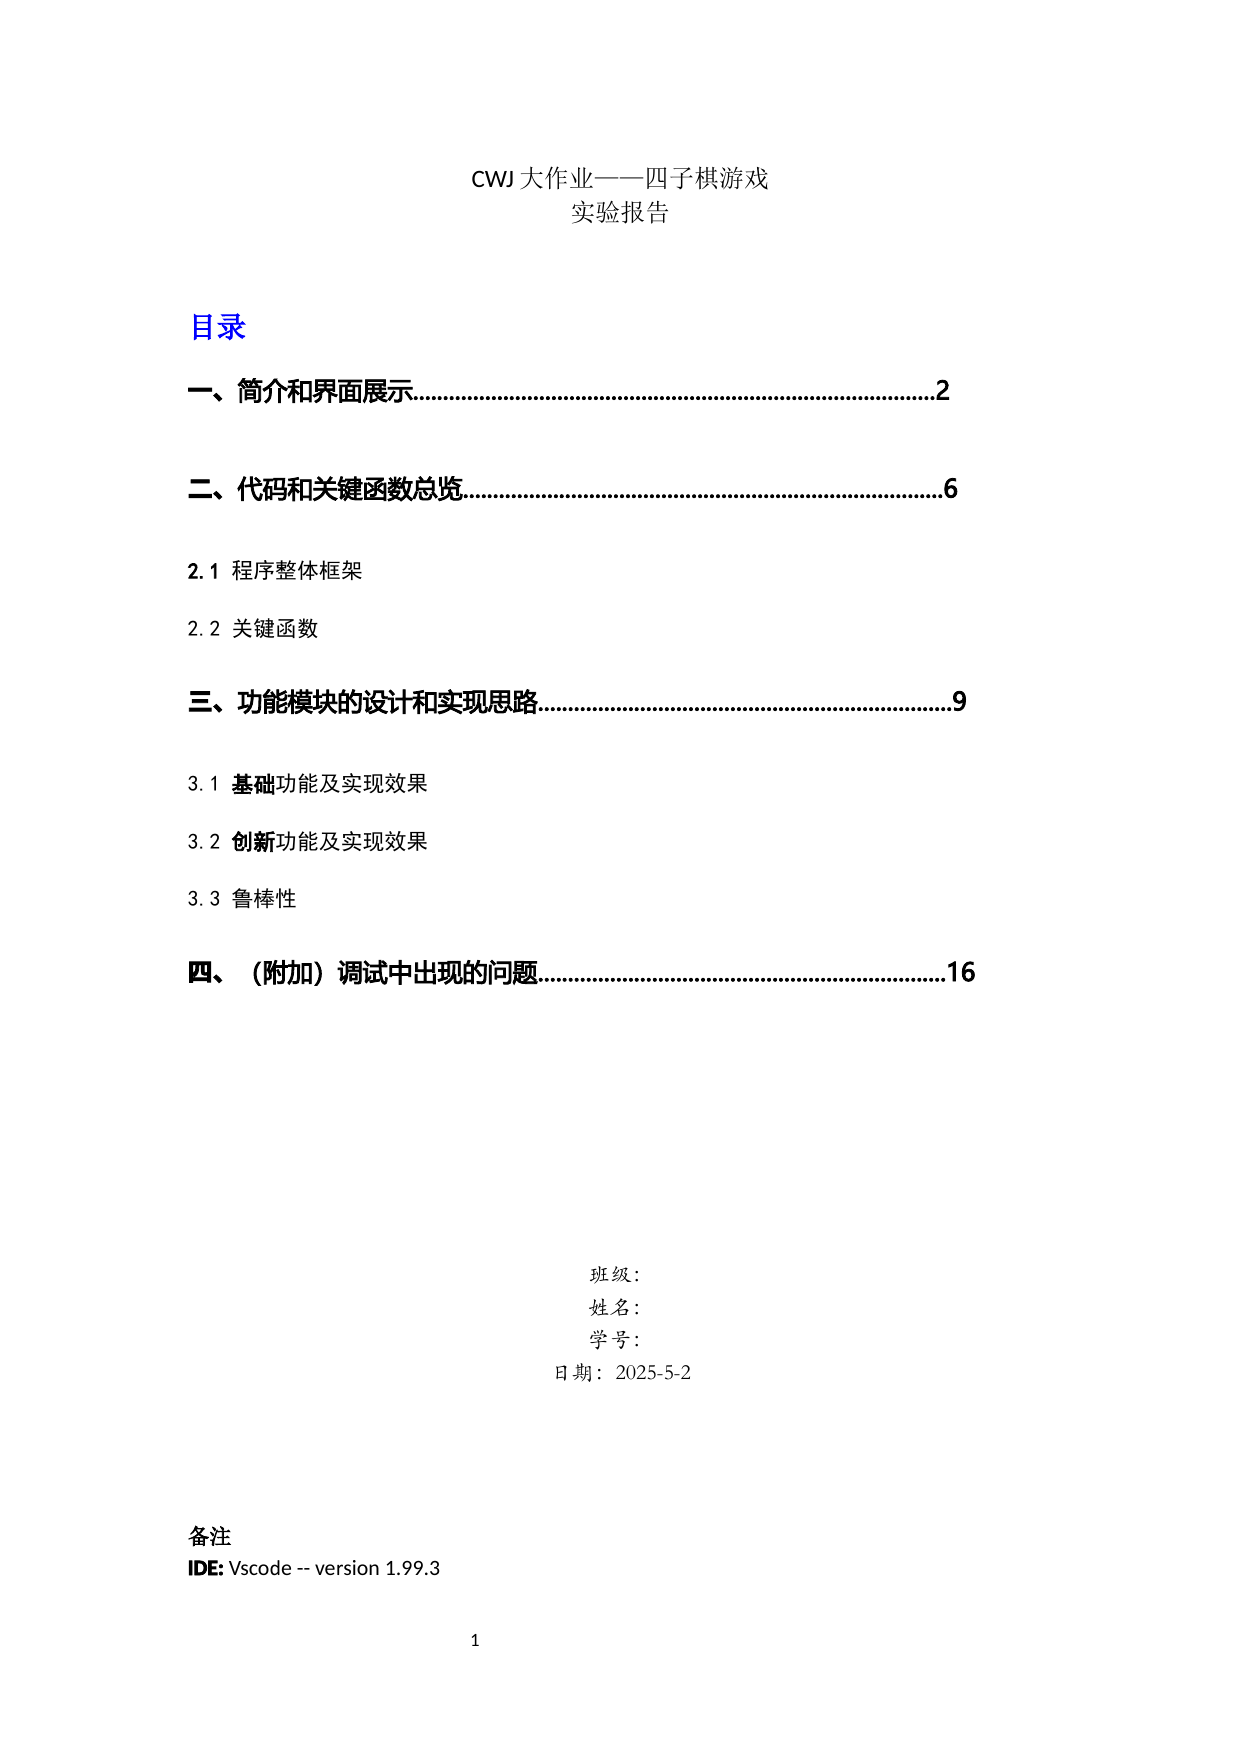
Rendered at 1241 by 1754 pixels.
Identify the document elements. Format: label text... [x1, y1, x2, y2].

text 实验报告 [187, 194, 1053, 227]
text 班级： [187, 1258, 1053, 1291]
text 日期：2025-5-2 [187, 1356, 1053, 1388]
list 功能模块的设计和实现思路.....................................................................9 [187, 668, 1053, 733]
list 2.2 关键函数 [187, 611, 1053, 643]
list 3.2 创新功能及实现效果 [187, 823, 1053, 856]
list 3.3 鲁棒性 [187, 881, 1053, 913]
text 备注 [187, 1518, 1053, 1551]
text 姓名： [187, 1291, 1053, 1323]
list 2.1 程序整体框架 [187, 553, 1053, 586]
text 学号： [187, 1323, 1053, 1356]
list 简介和界面展示.......................................................................................2 [187, 357, 1053, 422]
text 目录 [187, 292, 1053, 357]
list （附加）调试中出现的问题....................................................................16 [187, 938, 1053, 1003]
list 3.1 基础功能及实现效果 [187, 766, 1053, 798]
text IDE: Vscode -- version 1.99.3 [187, 1551, 1053, 1583]
list 代码和关键函数总览................................................................................6 [187, 455, 1053, 520]
text CWJ大作业——四子棋游戏 [187, 162, 1053, 194]
